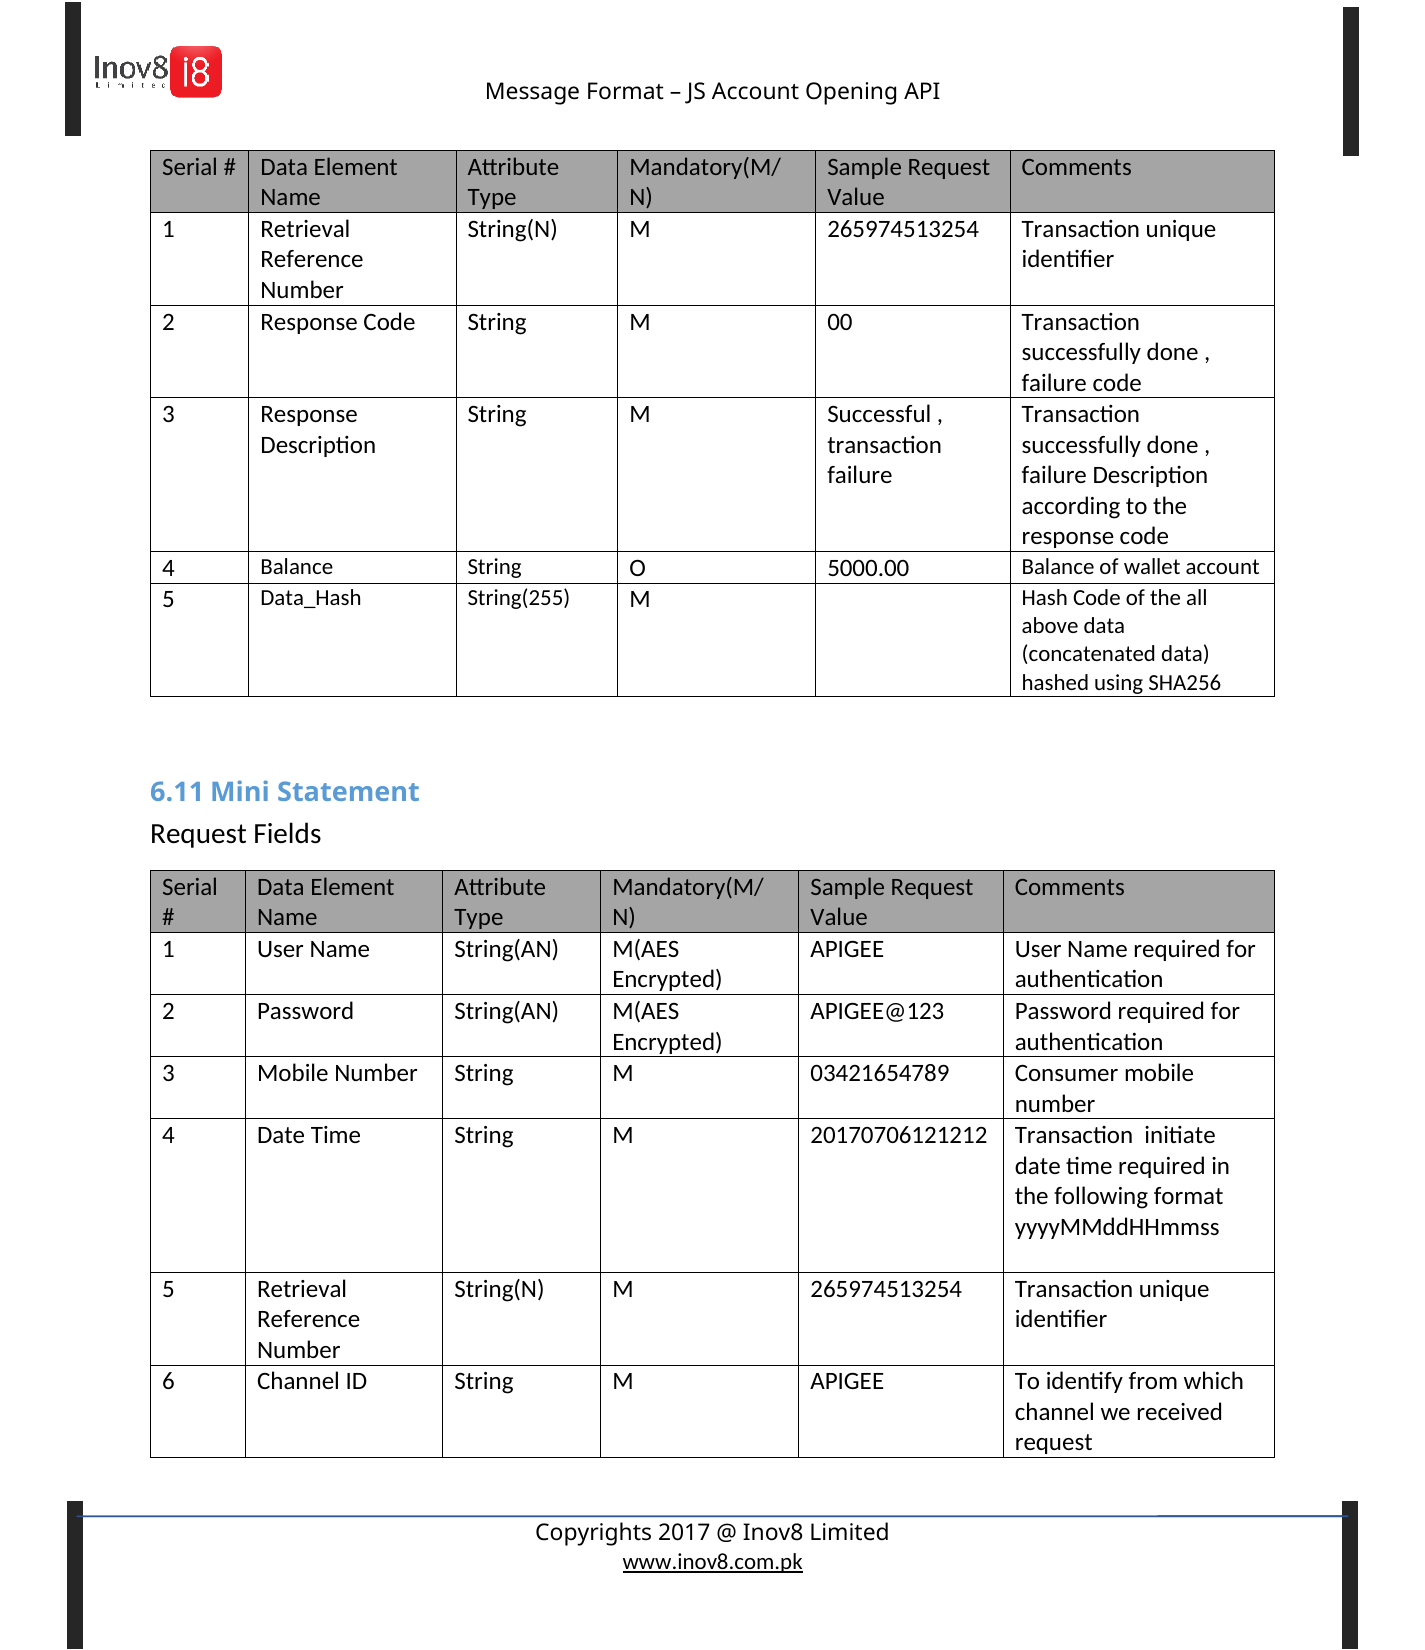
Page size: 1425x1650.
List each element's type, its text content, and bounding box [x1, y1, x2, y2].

table_header Attribute Type [457, 151, 617, 212]
table_cell Retrieval Reference Number [249, 213, 456, 305]
table_cell 265974513254 [816, 213, 1010, 305]
table_cell 4 [151, 1119, 245, 1272]
table_cell M [601, 1119, 798, 1272]
table_cell User Name required for authentication [1004, 933, 1274, 994]
table_cell String [457, 552, 617, 582]
table_cell String [443, 1119, 600, 1272]
table_cell Transaction successfully done , failure code [1011, 306, 1274, 397]
table_cell 5 [151, 1273, 245, 1364]
table_header Data Element Name [249, 151, 456, 212]
table_cell String(AN) [443, 995, 600, 1056]
table_cell String [443, 1366, 600, 1457]
table_cell M [618, 398, 815, 551]
table_cell 6 [151, 1366, 245, 1457]
table_cell String(AN) [443, 933, 600, 994]
table_header Sample Request Value [799, 871, 1003, 932]
table_cell Successful , transaction failure [816, 398, 1010, 551]
table_cell Response Description [249, 398, 456, 551]
table_header Sample Request Value [816, 151, 1010, 212]
table_cell 1 [151, 213, 248, 305]
table_cell Transaction unique identifier [1004, 1273, 1274, 1364]
table_cell APIGEE [799, 933, 1003, 994]
table_cell 03421654789 [799, 1057, 1003, 1118]
table_cell 1 [151, 933, 245, 994]
table_cell [816, 584, 1010, 696]
table_cell String(255) [457, 584, 617, 696]
table_header Attribute Type [443, 871, 600, 932]
table_cell Response Code [249, 306, 456, 397]
table_cell String(N) [457, 213, 617, 305]
table_cell APIGEE@123 [799, 995, 1003, 1056]
table_cell String [457, 398, 617, 551]
subtitle Mini Statement [150, 772, 1275, 809]
table_cell String(N) [443, 1273, 600, 1364]
table_cell Retrieval Reference Number [246, 1273, 442, 1364]
table_cell O [618, 552, 815, 582]
table_cell Transaction successfully done , failure Description according to the response code [1011, 398, 1274, 551]
table_cell 5 [151, 584, 248, 696]
table_cell M [601, 1273, 798, 1364]
table_header Serial # [151, 151, 248, 212]
table_cell Mobile Number [246, 1057, 442, 1118]
table_cell Consumer mobile number [1004, 1057, 1274, 1118]
table_cell Password [246, 995, 442, 1056]
table_cell APIGEE [799, 1366, 1003, 1457]
table_cell M(AES Encrypted) [601, 933, 798, 994]
table_cell 265974513254 [799, 1273, 1003, 1364]
table_header Comments [1011, 151, 1274, 212]
table_cell M [618, 584, 815, 696]
table_header Mandatory(M/N) [601, 871, 798, 932]
table_cell User Name [246, 933, 442, 994]
table_cell 3 [151, 398, 248, 551]
table_cell To identify from which channel we received request [1004, 1366, 1274, 1457]
table_cell Transaction unique identifier [1011, 213, 1274, 305]
table_header Mandatory(M/N) [618, 151, 815, 212]
table_cell 2 [151, 995, 245, 1056]
table_cell Password required for authentication [1004, 995, 1274, 1056]
table_cell Hash Code of the all above data (concatenated data) hashed using SHA256 [1011, 584, 1274, 696]
table_cell 4 [151, 552, 248, 582]
table_header Data Element Name [246, 871, 442, 932]
table_cell 00 [816, 306, 1010, 397]
table_cell String [443, 1057, 600, 1118]
table_cell M [618, 213, 815, 305]
table_cell Channel ID [246, 1366, 442, 1457]
picture [89, 42, 225, 101]
table_cell Data_Hash [249, 584, 456, 696]
table_cell Transaction initiate date time required in the following format yyyyMMddHHmmss [1004, 1119, 1274, 1272]
table_cell 20170706121212 [799, 1119, 1003, 1272]
table_cell 2 [151, 306, 248, 397]
table_cell 3 [151, 1057, 245, 1118]
table_cell M [601, 1057, 798, 1118]
table_cell 5000.00 [816, 552, 1010, 582]
table_cell M [601, 1366, 798, 1457]
table_cell Date Time [246, 1119, 442, 1272]
table_cell M(AES Encrypted) [601, 995, 798, 1056]
table_header Serial # [151, 871, 245, 932]
text Request Fields [150, 815, 1275, 850]
table_cell M [618, 306, 815, 397]
table_cell Balance of wallet account [1011, 552, 1274, 582]
table_header Comments [1004, 871, 1274, 932]
table_cell String [457, 306, 617, 397]
table_cell Balance [249, 552, 456, 582]
